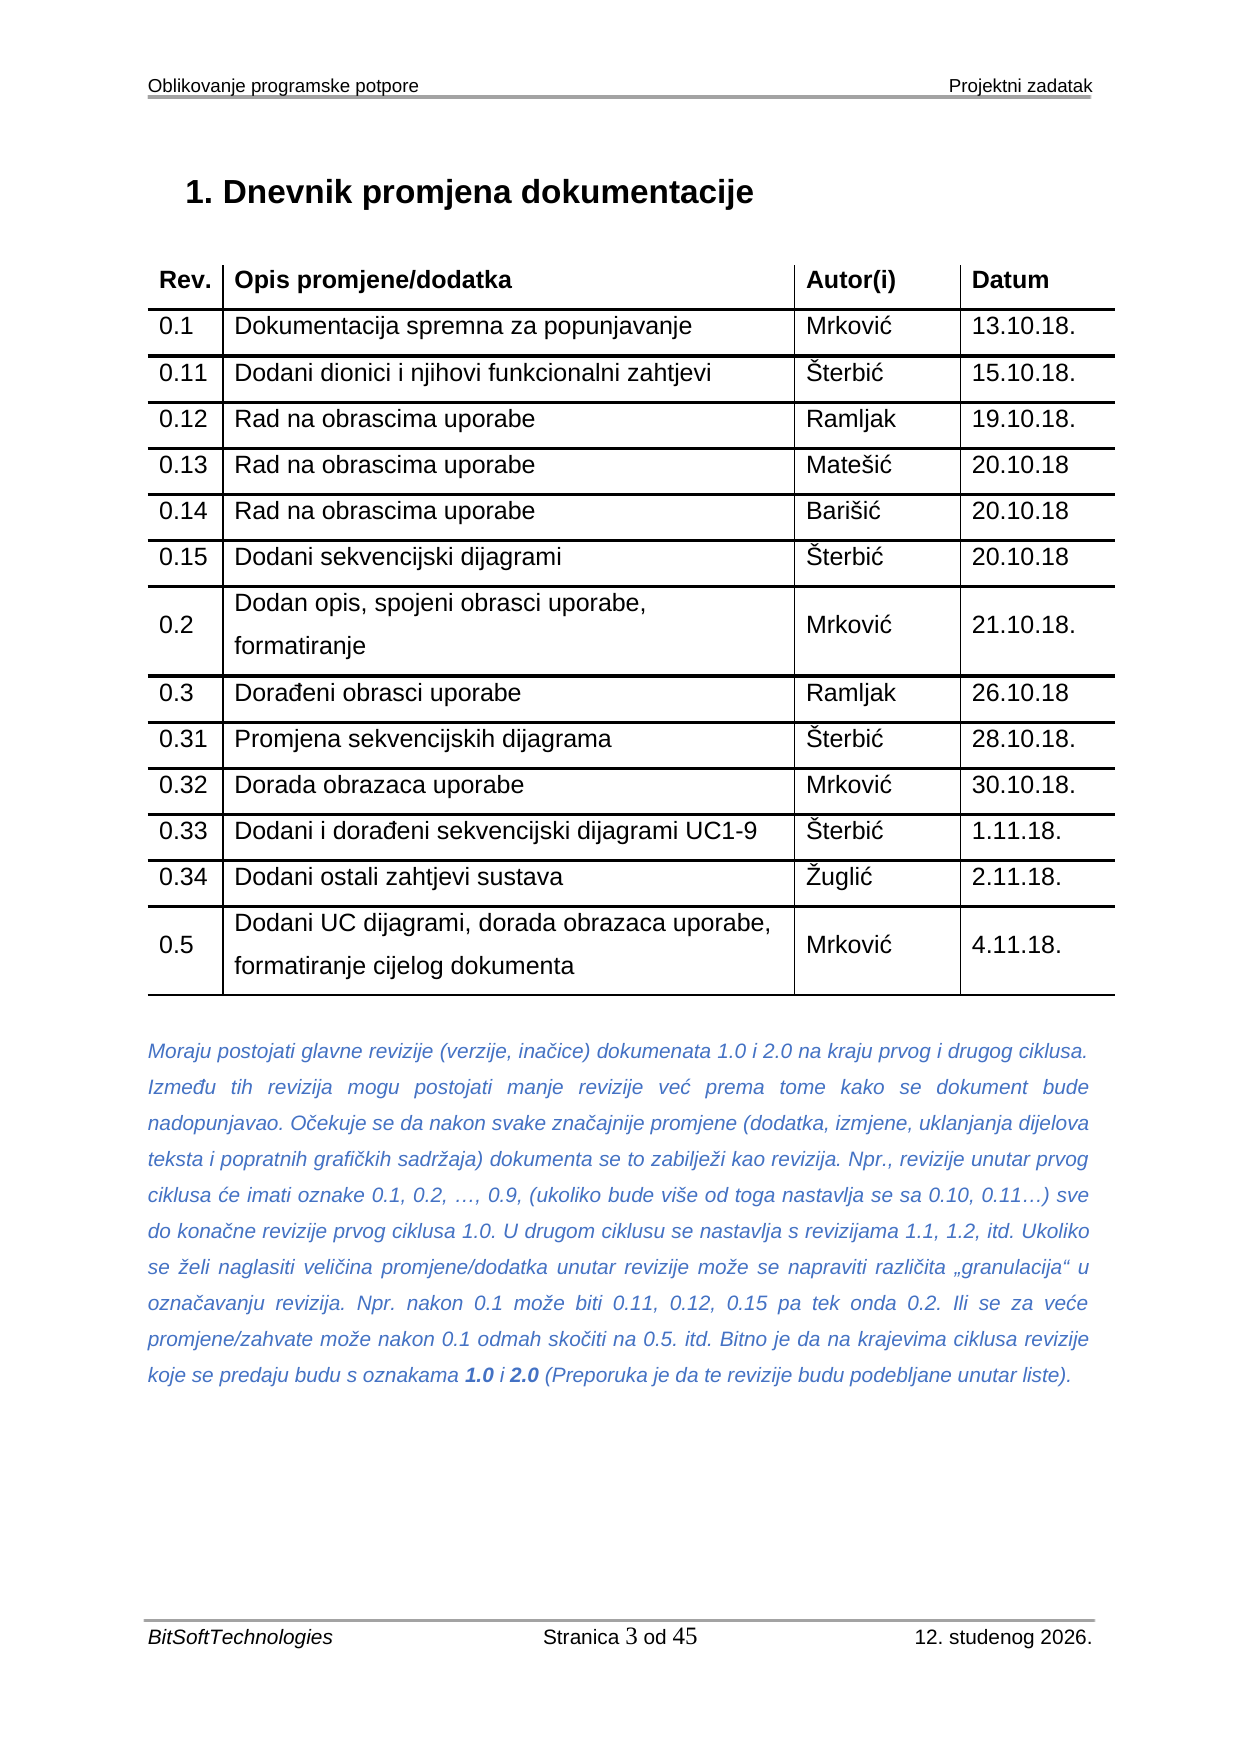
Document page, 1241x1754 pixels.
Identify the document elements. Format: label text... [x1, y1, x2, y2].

table_cell Matešić [795, 450, 960, 493]
table_cell Šterbić [795, 358, 960, 401]
table_cell 0.15 [148, 542, 222, 585]
table_cell 0.1 [148, 311, 222, 354]
table_cell Mrković [795, 770, 960, 813]
table_cell Mrković [795, 311, 960, 354]
table_cell 0.14 [148, 496, 222, 539]
table_header Opis promjene/dodatka [224, 265, 794, 308]
table_cell Dodani ostali zahtjevi sustava [224, 862, 794, 905]
table_cell Dokumentacija spremna za popunjavanje [224, 311, 794, 354]
table_cell 0.31 [148, 724, 222, 767]
table_cell Mrković [795, 908, 960, 994]
table_cell 15.10.18. [961, 358, 1115, 401]
table_cell Barišić [795, 496, 960, 539]
table_cell Dodani sekvencijski dijagrami [224, 542, 794, 585]
table_cell Dodan opis, spojeni obrasci uporabe, formatiranje [224, 588, 794, 674]
table_cell 0.13 [148, 450, 222, 493]
table_cell 0.12 [148, 404, 222, 447]
table_cell 0.3 [148, 678, 222, 721]
table_cell Dorada obrazaca uporabe [224, 770, 794, 813]
table_header Rev. [148, 265, 222, 308]
picture [147, 95, 1092, 99]
table_cell 2.11.18. [961, 862, 1115, 905]
table_cell 0.5 [148, 908, 222, 994]
table_cell Dodani i dorađeni sekvencijski dijagrami UC1-9 [224, 816, 794, 859]
table_cell Rad na obrascima uporabe [224, 450, 794, 493]
table_cell 0.33 [148, 816, 222, 859]
table_cell 21.10.18. [961, 588, 1115, 674]
text Moraju postojati glavne revizije (verzije, inačice) dokumenata 1.0 i 2.0 na kraju prvog i drugog ciklusa. Između tih revizija mogu postojati manje revizije već prema tome kako se dokument bude nadopunjavao. Očekuje se da nakon svake značajnije promjene (dodatka, izmjene, uklanjanja dijelova teksta i popratnih grafičkih sadržaja) dokumenta se to zabilježi kao revizija. Npr., revizije unutar prvog ciklusa će imati oznake 0.1, 0.2, …, 0.9, (ukoliko bude više od toga nastavlja se sa 0.10, 0.11…) sve do konačne revizije prvog ciklusa 1.0. U drugom ciklusu se nastavlja s revizijama 1.1, 1.2, itd. Ukoliko se želi naglasiti veličina promjene/dodatka unutar revizije može se napraviti različita „granulacija“ u označavanju revizija. Npr. nakon 0.1 može biti 0.11, 0.12, 0.15 pa tek onda 0.2. Ili se za veće promjene/zahvate može nakon 0.1 odmah skočiti na 0.5. itd. Bitno je da na krajevima ciklusa revizije koje se predaju budu s oznakama 1.0 i 2.0 (Preporuka je da te revizije budu podebljane unutar liste). [148, 1039, 1093, 1386]
table_cell Mrković [795, 588, 960, 674]
table_header Datum [961, 265, 1115, 308]
table_cell 20.10.18 [961, 542, 1115, 585]
table_cell Dorađeni obrasci uporabe [224, 678, 794, 721]
table_cell Ramljak [795, 678, 960, 721]
table_header Autor(i) [795, 265, 960, 308]
table_cell 20.10.18 [961, 496, 1115, 539]
table_cell 19.10.18. [961, 404, 1115, 447]
table_cell 13.10.18. [961, 311, 1115, 354]
table_cell 0.11 [148, 358, 222, 401]
table_cell 20.10.18 [961, 450, 1115, 493]
table_cell 0.32 [148, 770, 222, 813]
table_cell Ramljak [795, 404, 960, 447]
table_cell 26.10.18 [961, 678, 1115, 721]
table_cell Rad na obrascima uporabe [224, 404, 794, 447]
table_cell Šterbić [795, 724, 960, 767]
table_cell Rad na obrascima uporabe [224, 496, 794, 539]
table_cell 0.2 [148, 588, 222, 674]
table_cell 30.10.18. [961, 770, 1115, 813]
table_cell Promjena sekvencijskih dijagrama [224, 724, 794, 767]
table_cell Šterbić [795, 816, 960, 859]
table_cell Dodani dionici i njihovi funkcionalni zahtjevi [224, 358, 794, 401]
table_cell 1.11.18. [961, 816, 1115, 859]
table_cell 28.10.18. [961, 724, 1115, 767]
table_cell 0.34 [148, 862, 222, 905]
subtitle Dnevnik promjena dokumentacije [185, 173, 1093, 211]
table_cell Dodani UC dijagrami, dorada obrazaca uporabe, formatiranje cijelog dokumenta [224, 908, 794, 994]
table_cell 4.11.18. [961, 908, 1115, 994]
table_cell Žuglić [795, 862, 960, 905]
table_cell Šterbić [795, 542, 960, 585]
